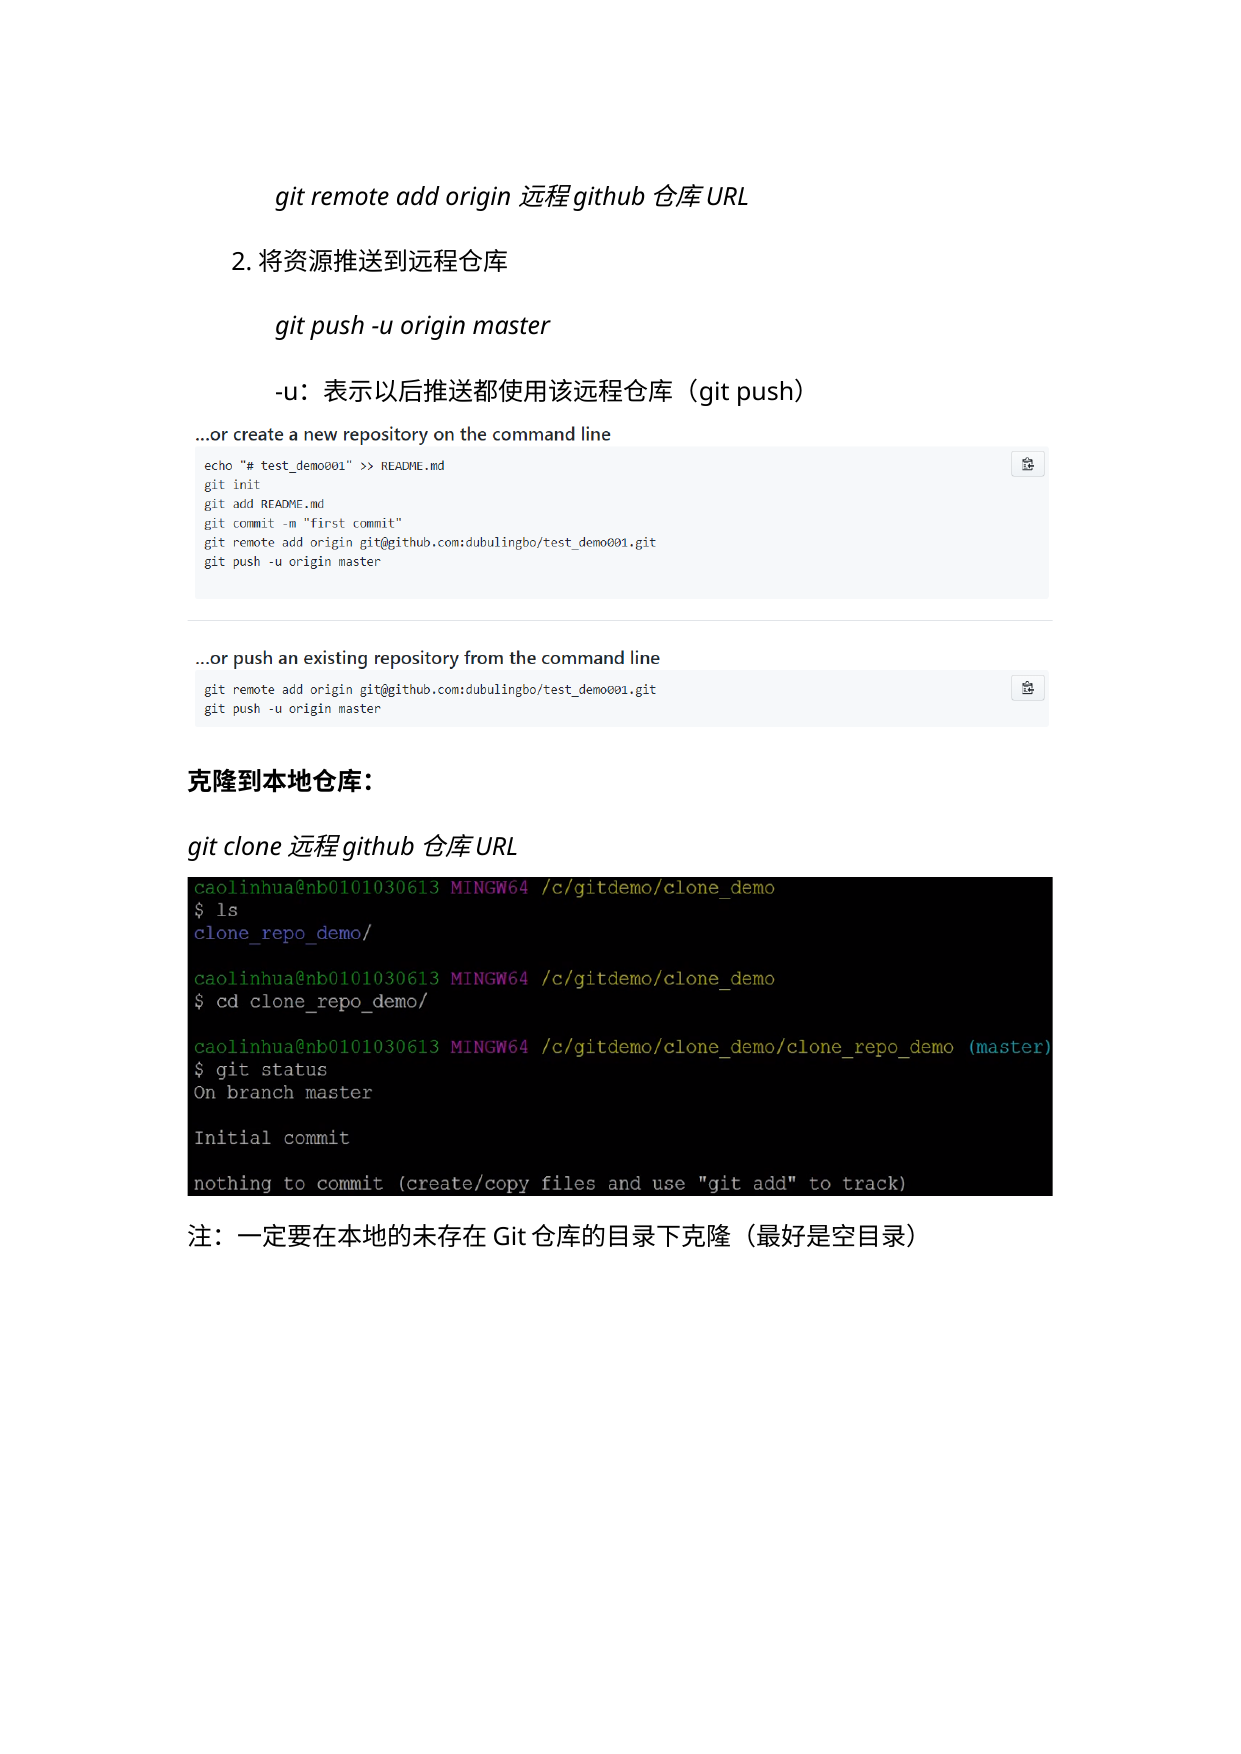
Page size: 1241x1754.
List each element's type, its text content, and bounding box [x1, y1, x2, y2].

text -u：表示以后推送都使用该远程仓库（git push） [187, 357, 1053, 422]
picture [187, 422, 1053, 731]
picture [187, 877, 1053, 1196]
text git clone远程github仓库URL [187, 812, 1053, 877]
text 注：一定要在本地的未存在Git仓库的目录下克隆（最好是空目录） [187, 1202, 1053, 1267]
text git push -u origin master [187, 292, 1053, 357]
text 2. 将资源推送到远程仓库 [187, 227, 1053, 292]
text git remote add origin 远程github仓库URL [187, 162, 1053, 227]
text 克隆到本地仓库： [187, 747, 1053, 812]
